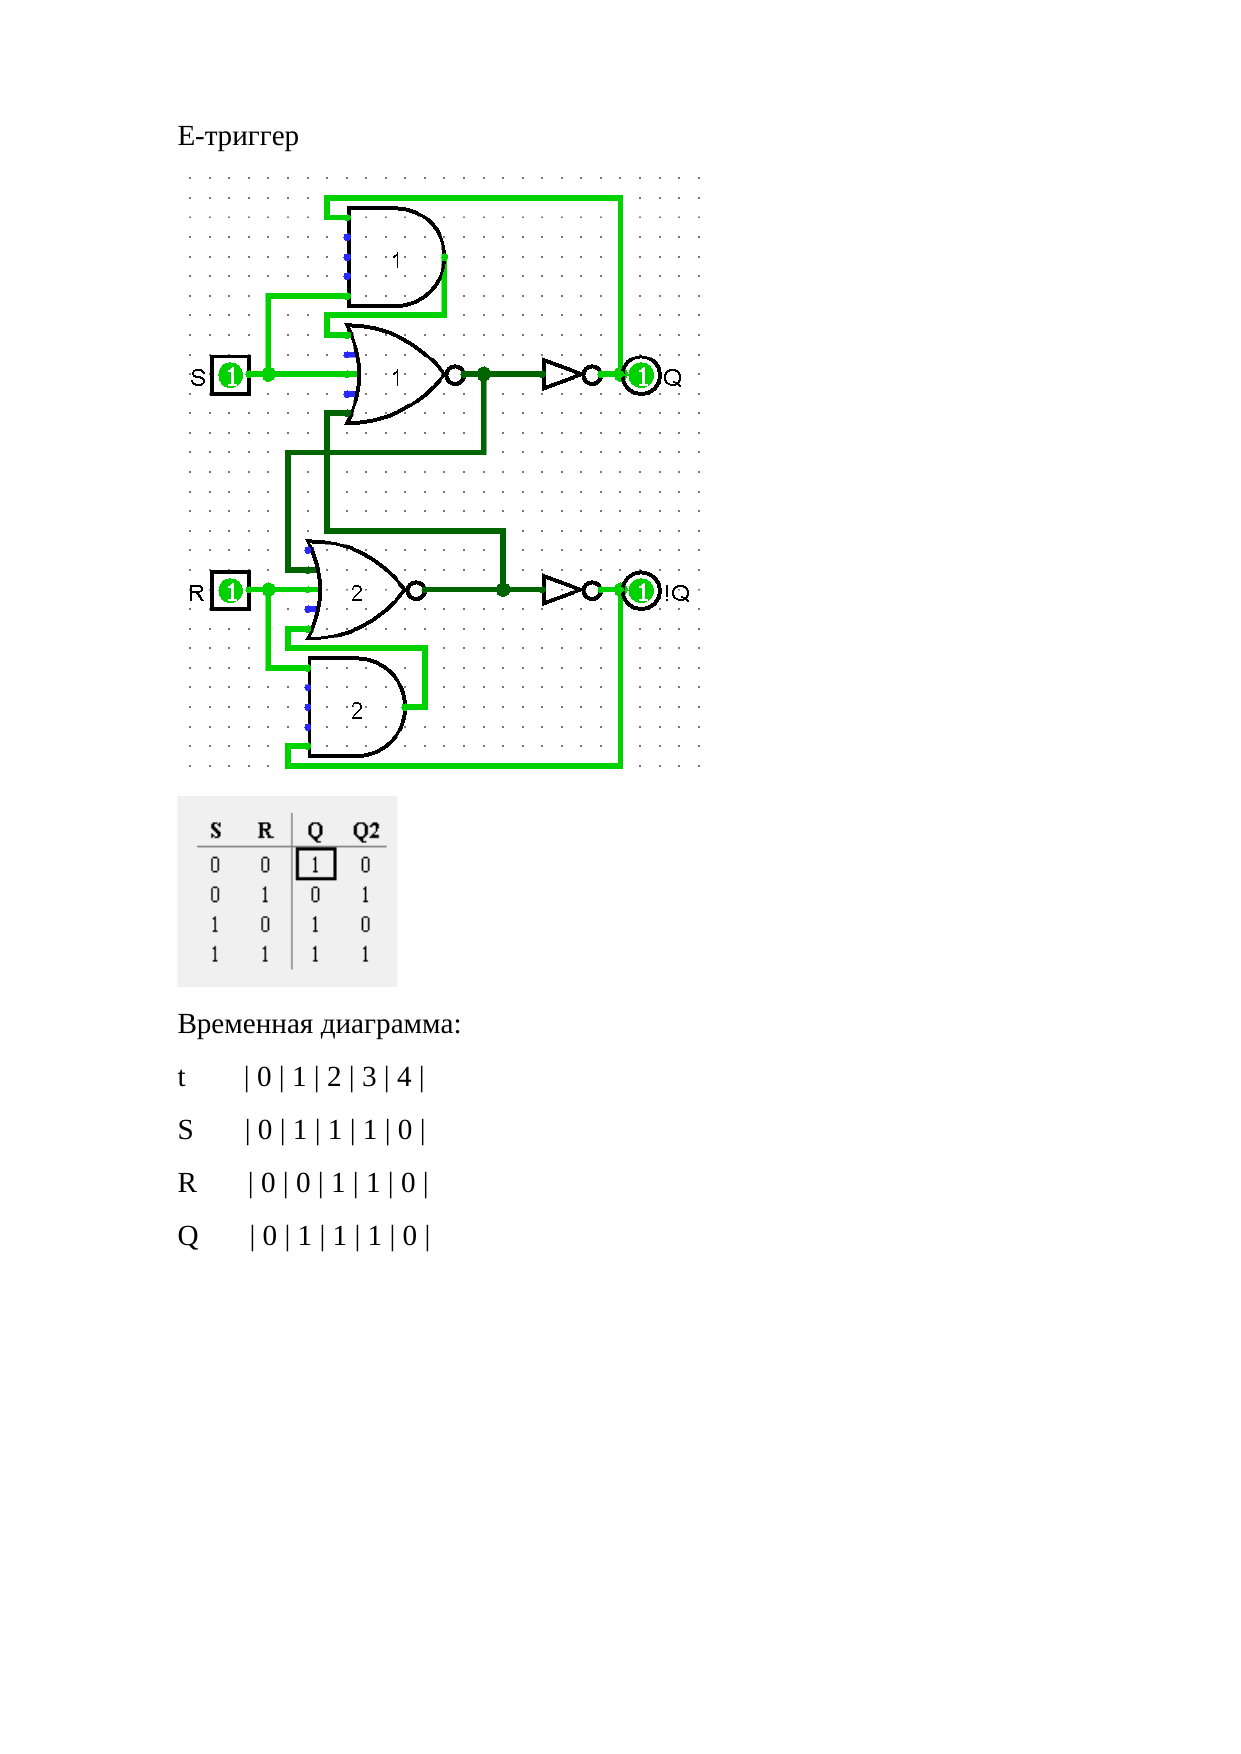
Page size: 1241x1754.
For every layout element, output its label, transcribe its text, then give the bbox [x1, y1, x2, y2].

text t | 0 | 1 | 2 | 3 | 4 | [177, 1059, 1152, 1093]
text Q | 0 | 1 | 1 | 1 | 0 | [177, 1218, 1152, 1251]
text Временная диаграмма: [177, 1006, 1152, 1040]
picture [177, 796, 398, 987]
picture [177, 171, 707, 778]
text E-триггер [177, 118, 1152, 152]
text S | 0 | 1 | 1 | 1 | 0 | [177, 1112, 1152, 1146]
text R | 0 | 0 | 1 | 1 | 0 | [177, 1165, 1152, 1198]
